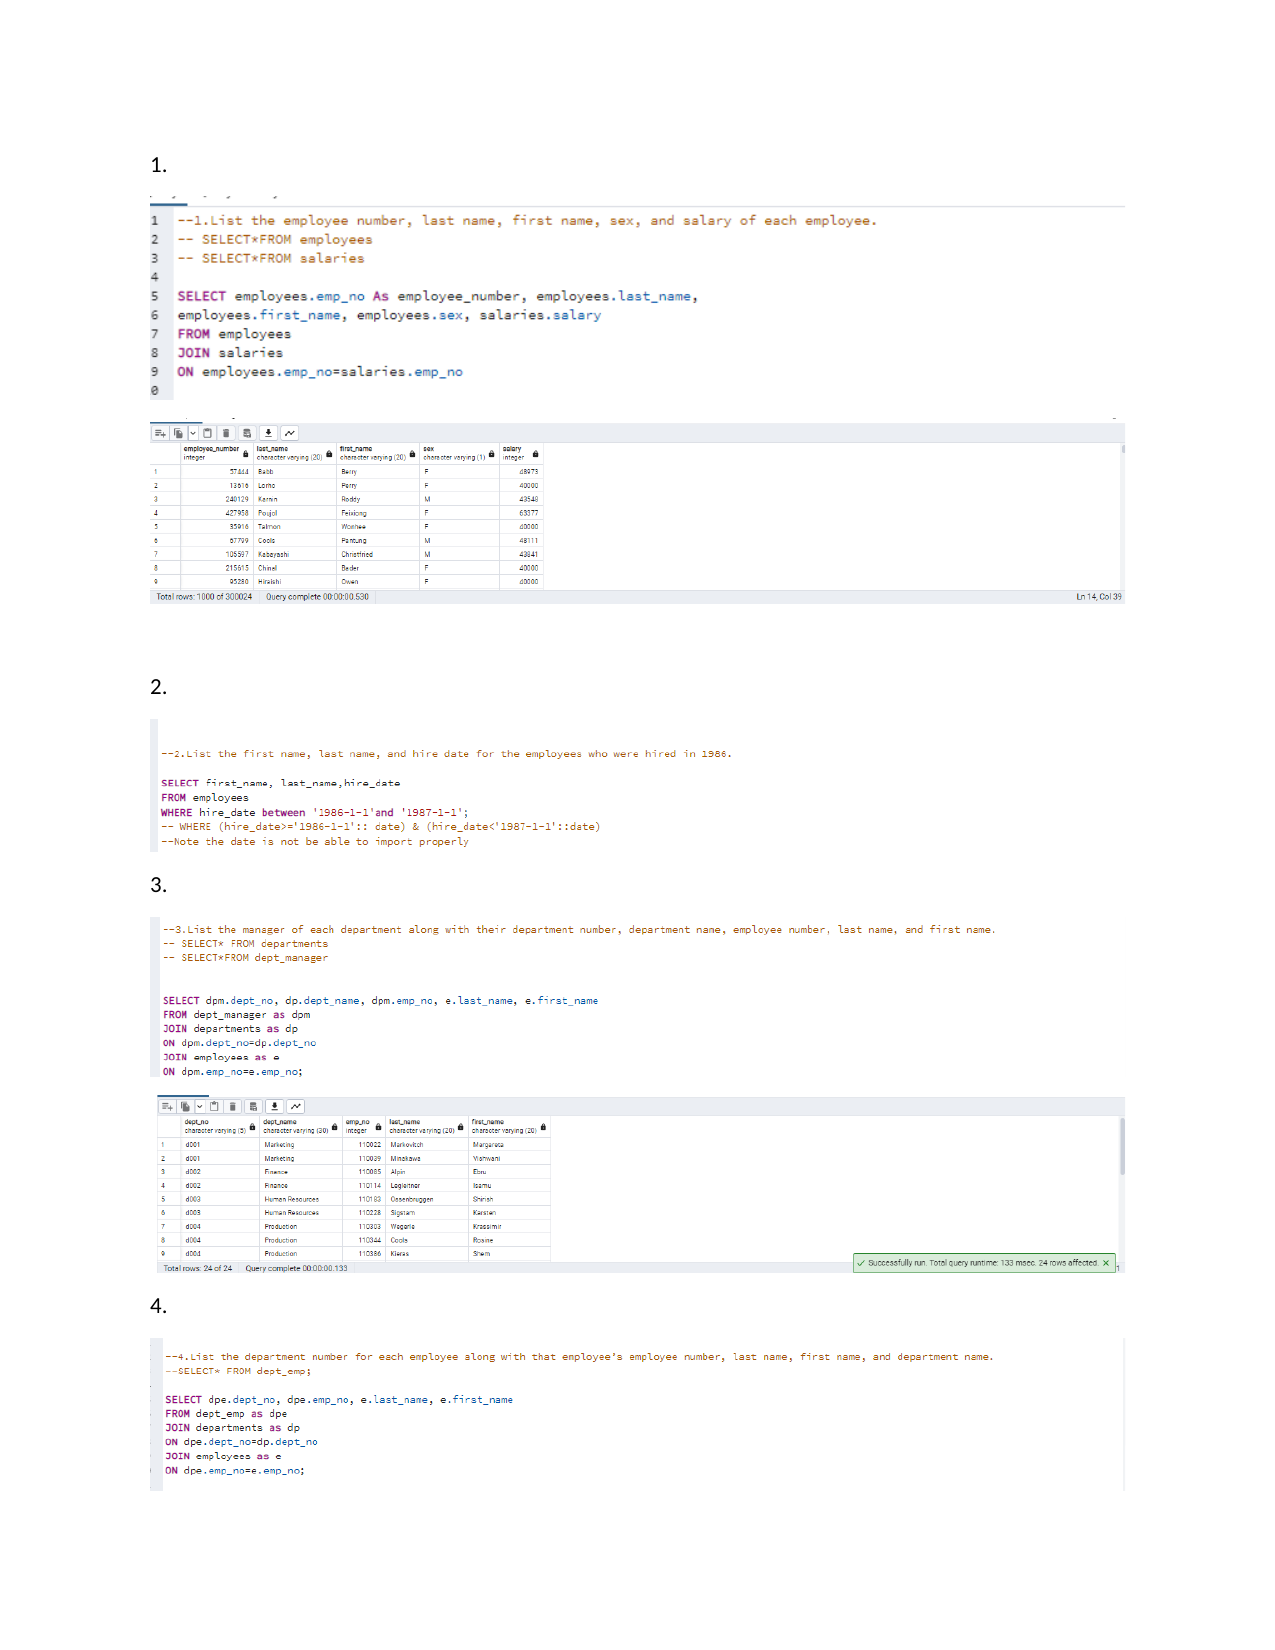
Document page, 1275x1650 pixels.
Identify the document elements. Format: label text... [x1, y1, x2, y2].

picture [150, 1095, 1125, 1273]
text 4. [150, 1292, 1125, 1319]
picture [150, 719, 1125, 852]
picture [150, 418, 1125, 607]
text 3. [150, 870, 1125, 898]
picture [150, 1338, 1125, 1491]
picture [150, 196, 1125, 400]
text 2. [150, 672, 1125, 701]
text 1. [150, 150, 1125, 178]
picture [150, 917, 1125, 1077]
